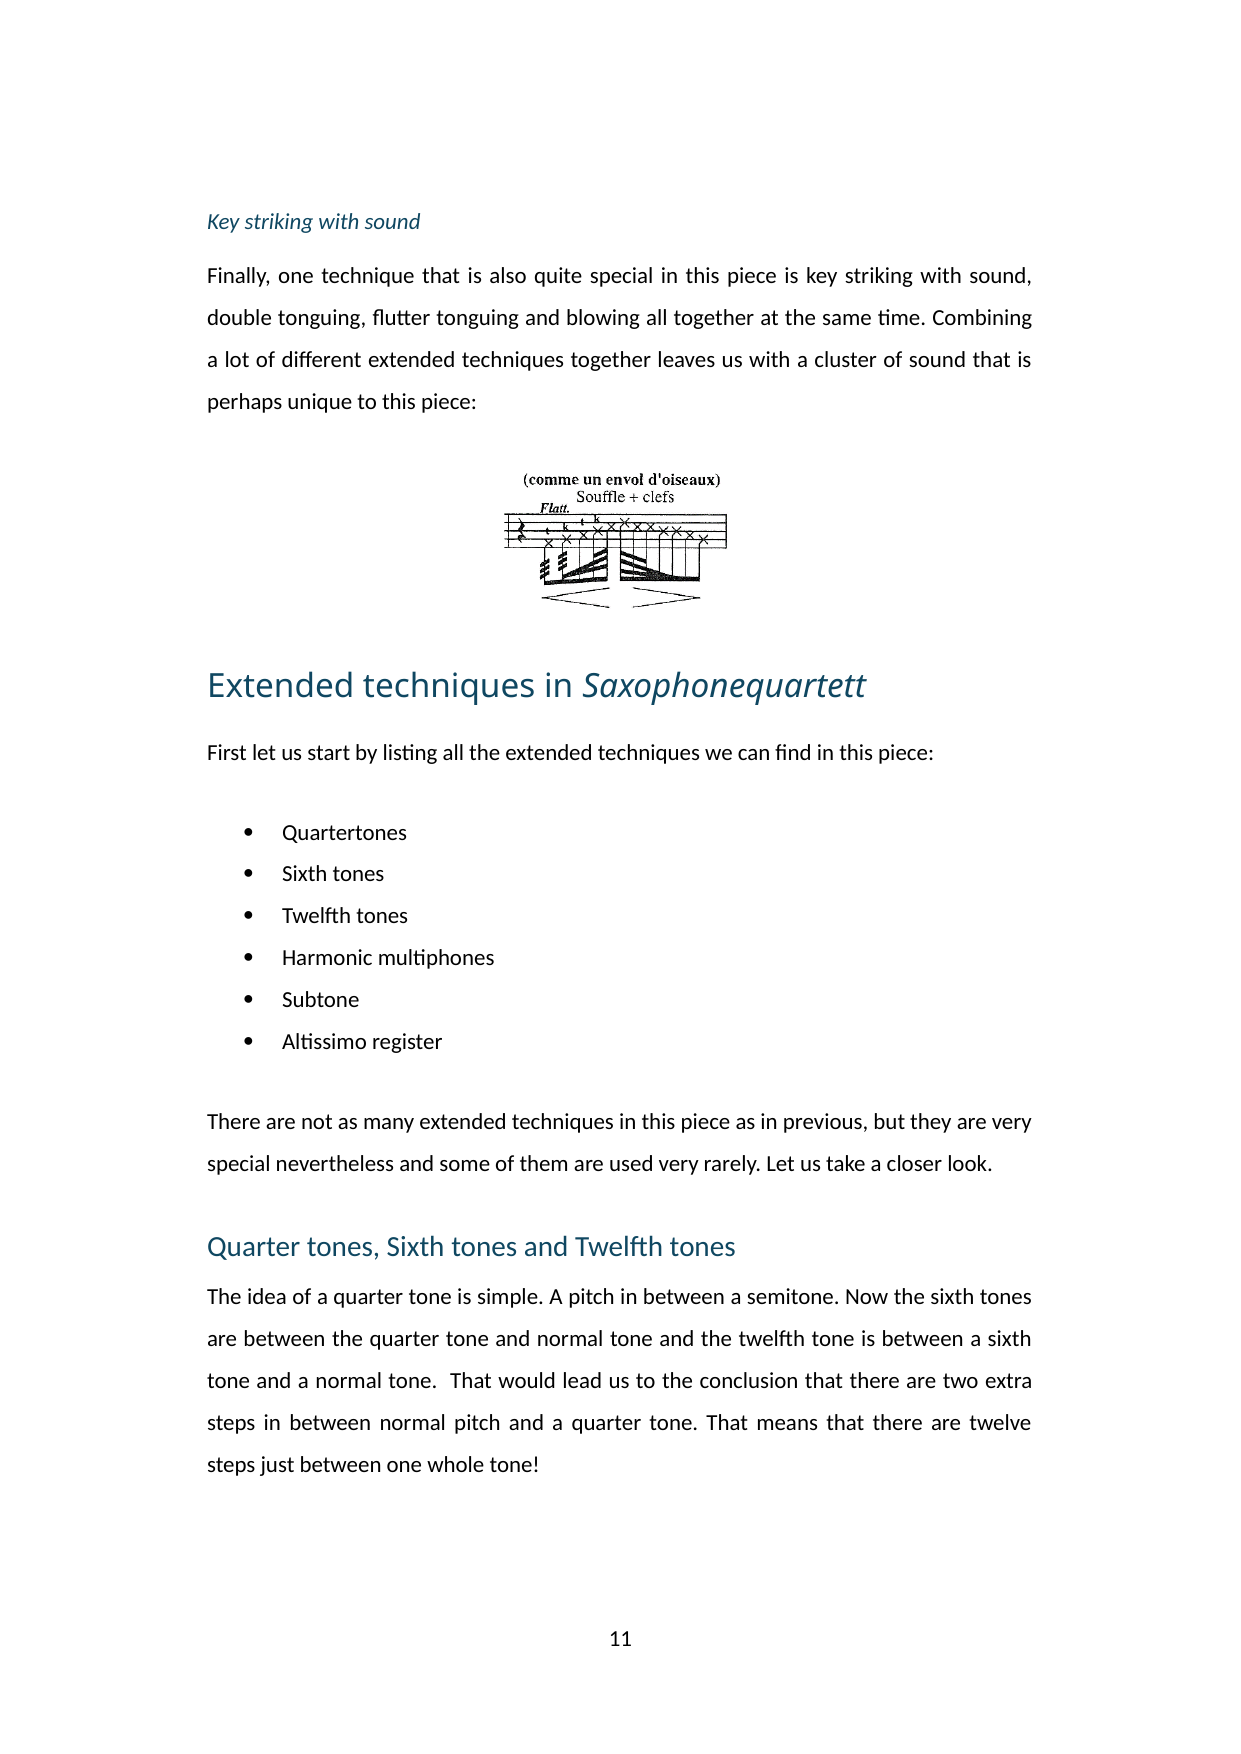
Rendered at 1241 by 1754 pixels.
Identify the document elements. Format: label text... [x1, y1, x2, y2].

text First let us start by listing all the extended techniques we can find in this piece: [207, 738, 1033, 766]
text Finally, one technique that is also quite special in this piece is key striking with sound, double tonguing, flutter tonguing and blowing all together at the same time. Combining a lot of different extended techniques together leaves us with a cluster of sound that is perhaps unique to this piece: [207, 261, 1033, 415]
list Altissimo register [244, 1027, 1033, 1056]
text The idea of a quarter tone is simple. A pitch in between a semitone. Now the sixth tones are between the quarter tone and normal tone and the twelfth tone is between a sixth tone and a normal tone. That would lead us to the conclusion that there are two extra steps in between normal pitch and a quarter tone. That means that there are twelve steps just between one whole tone! [207, 1282, 1033, 1478]
list Quartertones [244, 818, 1033, 846]
subtitle Extended techniques in Saxophonequartett [207, 662, 1033, 707]
list Sixth tones [244, 859, 1033, 888]
subtitle Quarter tones, Sixth tones and Twelfth tones [207, 1228, 1033, 1264]
picture [504, 466, 736, 611]
list Harmonic multiphones [244, 943, 1033, 972]
list Twelfth tones [244, 902, 1033, 929]
text There are not as many extended techniques in this piece as in previous, but they are very special nevertheless and some of them are used very rarely. Let us take a closer look. [207, 1107, 1033, 1177]
subtitle Key striking with sound [207, 207, 1033, 235]
list Subtone [244, 986, 1033, 1013]
